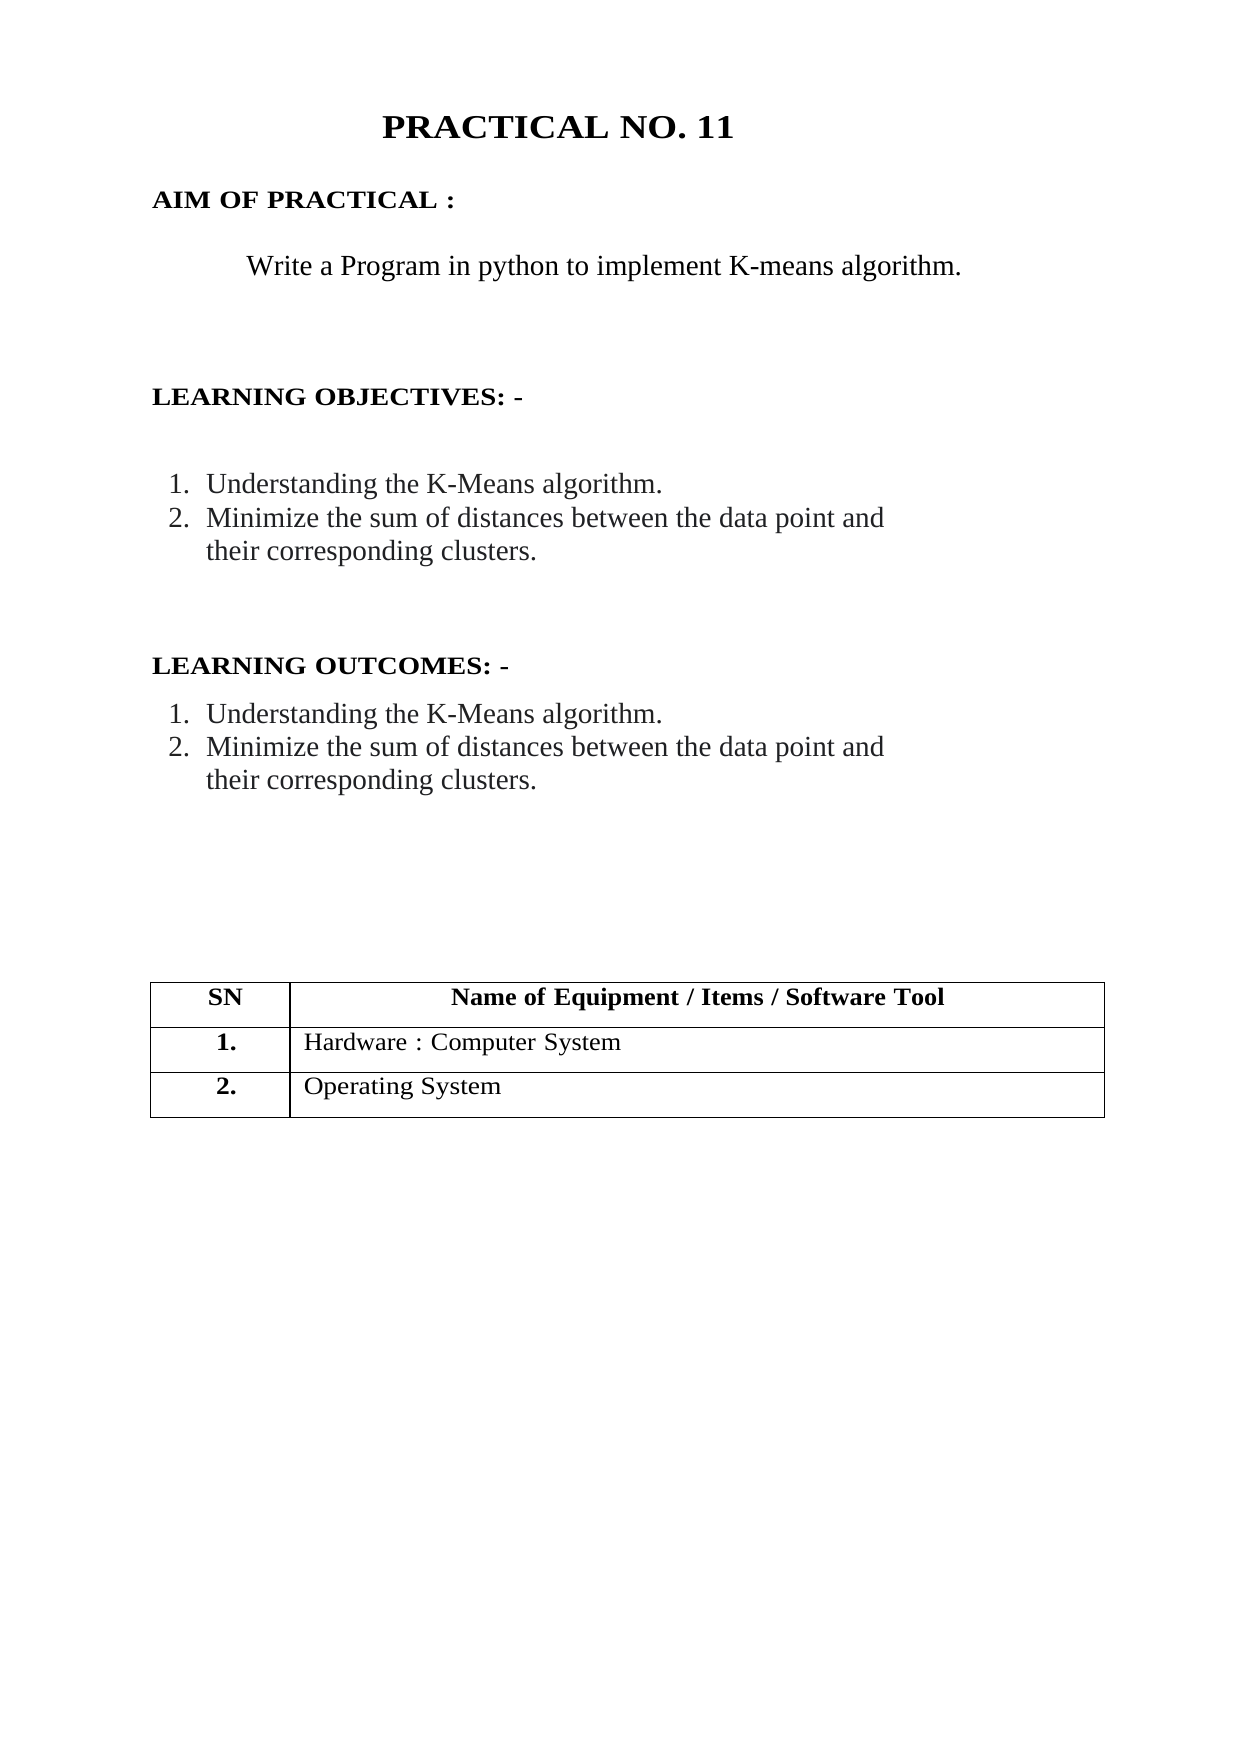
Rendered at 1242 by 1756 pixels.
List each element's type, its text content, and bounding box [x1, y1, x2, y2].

table_cell 1. [151, 1028, 289, 1072]
table_cell 2. [151, 1073, 289, 1117]
table_cell Write a Program in python to implement K-means algorithm. [131, 232, 981, 333]
table_cell Hardware : Computer System [291, 1028, 1104, 1072]
table_cell Operating System [291, 1073, 1104, 1117]
table_header SN [151, 983, 289, 1027]
table_header AIM OF PRACTICAL : [131, 185, 981, 232]
subtitle PRACTICAL NO. 11 [142, 108, 800, 146]
table_cell LEARNING OBJECTIVES: - [131, 333, 981, 440]
table_header Name of Equipment / Items / Software Tool [291, 983, 1104, 1027]
table_cell Understanding the K-Means algorithm. Minimize the sum of distances between the data point and their corresponding clusters. [131, 440, 981, 609]
table_cell Understanding the K-Means algorithm. Minimize the sum of distances between the data point and their corresponding clusters. [131, 689, 981, 796]
table_cell LEARNING OUTCOMES: - [131, 609, 981, 689]
